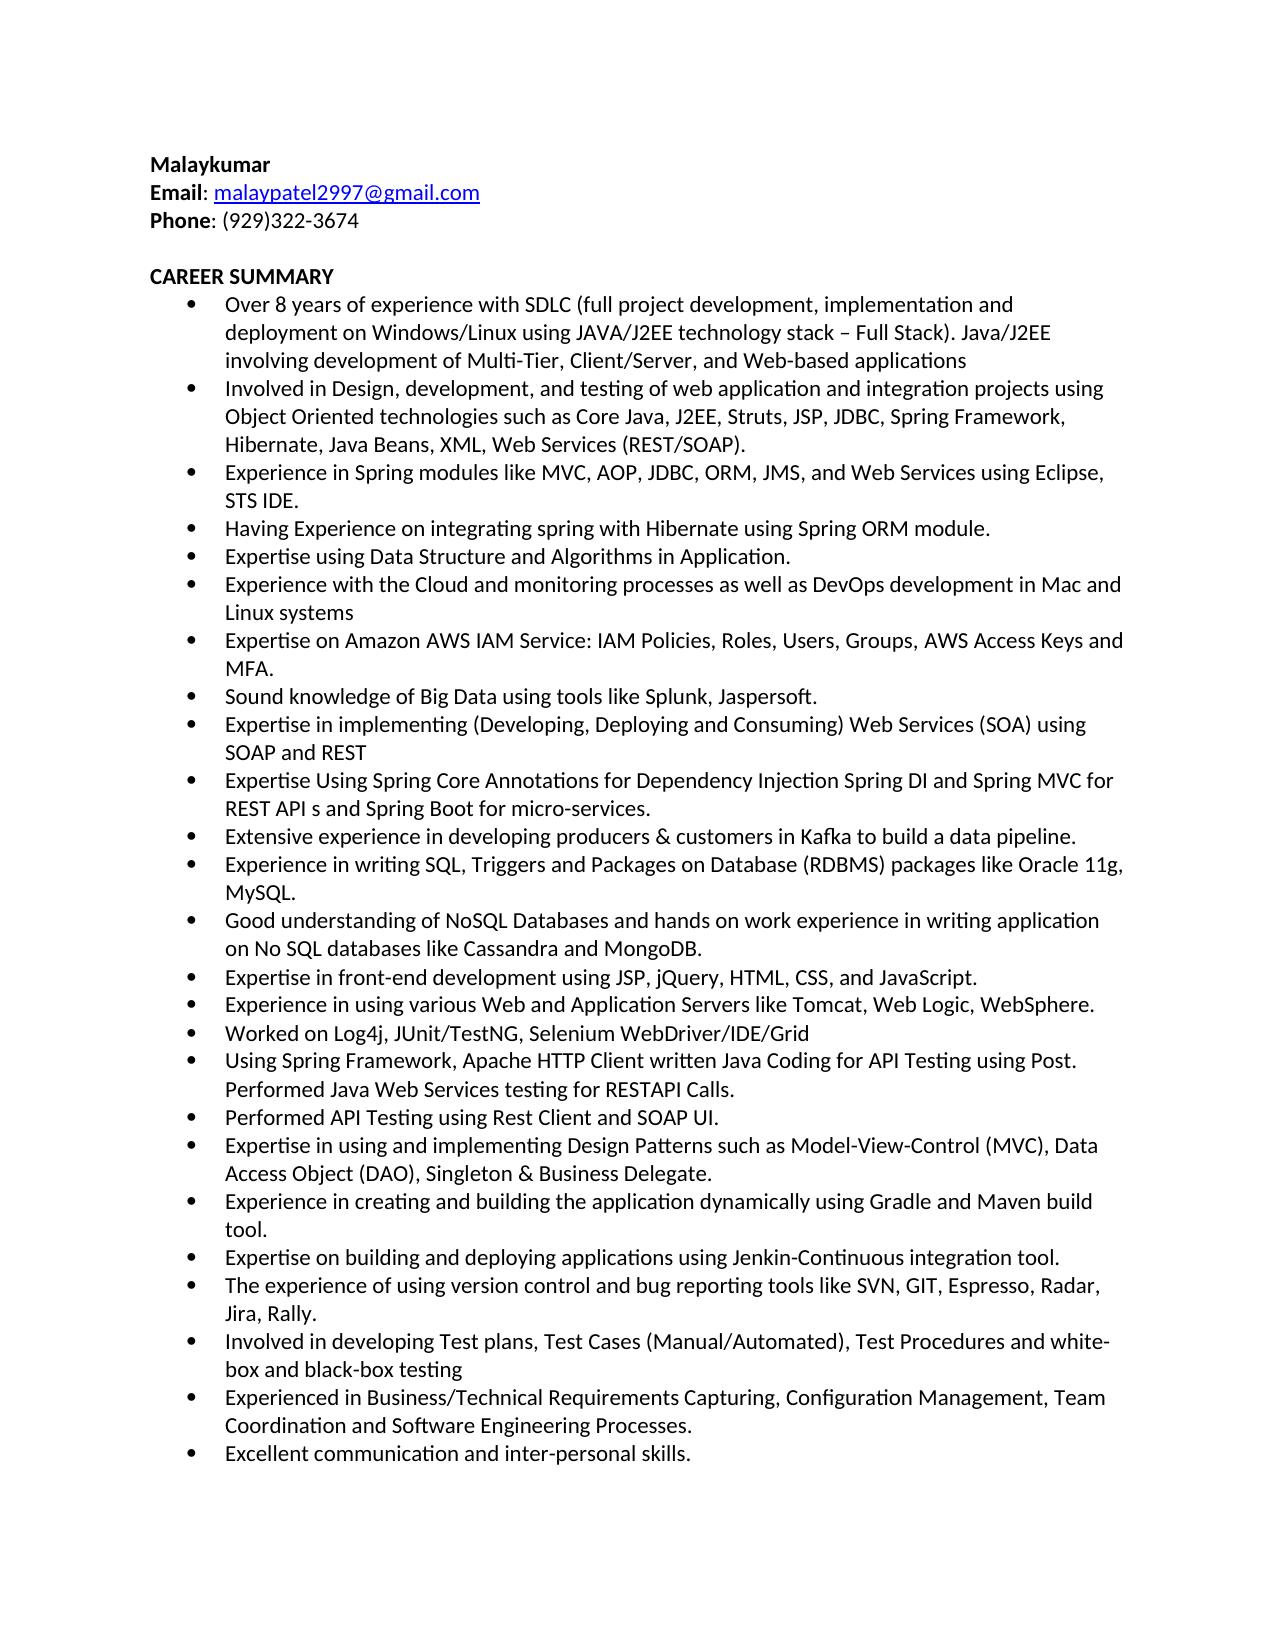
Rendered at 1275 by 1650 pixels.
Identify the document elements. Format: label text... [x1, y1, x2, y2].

list Using Spring Framework, Apache HTTP Client written Java Coding for API Testing using Post. Performed Java Web Services testing for RESTAPI Calls. [187, 1047, 1125, 1103]
list Expertise in front-end development using JSP, jQuery, HTML, CSS, and JavaScript. [187, 963, 1125, 991]
list Having Experience on integrating spring with Hibernate using Spring ORM module. [187, 514, 1125, 542]
list Experience in using various Web and Application Servers like Tomcat, Web Logic, WebSphere. [187, 991, 1125, 1019]
text Malaykumar [150, 150, 1125, 178]
list Worked on Log4j, JUnit/TestNG, Selenium WebDriver/IDE/Grid [187, 1019, 1125, 1047]
list Sound knowledge of Big Data using tools like Splunk, Jaspersoft. [187, 682, 1125, 710]
list Expertise on Amazon AWS IAM Service: IAM Policies, Roles, Users, Groups, AWS Access Keys and MFA. [187, 626, 1125, 682]
list Involved in developing Test plans, Test Cases (Manual/Automated), Test Procedures and white-box and black-box testing [187, 1327, 1125, 1383]
list Expertise on building and deploying applications using Jenkin-Continuous integration tool. [187, 1243, 1125, 1271]
list Experience with the Cloud and monitoring processes as well as DevOps development in Mac and Linux systems [187, 570, 1125, 626]
text Email: malaypatel2997@gmail.com [150, 178, 1125, 206]
list Excellent communication and inter-personal skills. [187, 1439, 1125, 1467]
list Extensive experience in developing producers & customers in Kafka to build a data pipeline. [187, 822, 1125, 851]
list Experience in writing SQL, Triggers and Packages on Database (RDBMS) packages like Oracle 11g, MySQL. [187, 851, 1125, 907]
list Experience in Spring modules like MVC, AOP, JDBC, ORM, JMS, and Web Services using Eclipse, STS IDE. [187, 458, 1125, 514]
list Expertise Using Spring Core Annotations for Dependency Injection Spring DI and Spring MVC for REST API s and Spring Boot for micro-services. [187, 766, 1125, 822]
text Phone: (929)322-3674 [150, 206, 1125, 234]
list Expertise using Data Structure and Algorithms in Application. [187, 542, 1125, 570]
text CAREER SUMMARY [150, 262, 1125, 290]
list Expertise in implementing (Developing, Deploying and Consuming) Web Services (SOA) using SOAP and REST [187, 710, 1125, 766]
list Expertise in using and implementing Design Patterns such as Model-View-Control (MVC), Data Access Object (DAO), Singleton & Business Delegate. [187, 1131, 1125, 1187]
list Performed API Testing using Rest Client and SOAP UI. [187, 1103, 1125, 1131]
list The experience of using version control and bug reporting tools like SVN, GIT, Espresso, Radar, Jira, Rally. [187, 1271, 1125, 1327]
list Involved in Design, development, and testing of web application and integration projects using Object Oriented technologies such as Core Java, J2EE, Struts, JSP, JDBC, Spring Framework, Hibernate, Java Beans, XML, Web Services (REST/SOAP). [187, 374, 1125, 458]
list Experience in creating and building the application dynamically using Gradle and Maven build tool. [187, 1187, 1125, 1243]
list Over 8 years of experience with SDLC (full project development, implementation and deployment on Windows/Linux using JAVA/J2EE technology stack – Full Stack). Java/J2EE involving development of Multi-Tier, Client/Server, and Web-based applications [187, 290, 1125, 374]
list Good understanding of NoSQL Databases and hands on work experience in writing application on No SQL databases like Cassandra and MongoDB. [187, 907, 1125, 963]
list Experienced in Business/Technical Requirements Capturing, Configuration Management, Team Coordination and Software Engineering Processes. [187, 1383, 1125, 1439]
